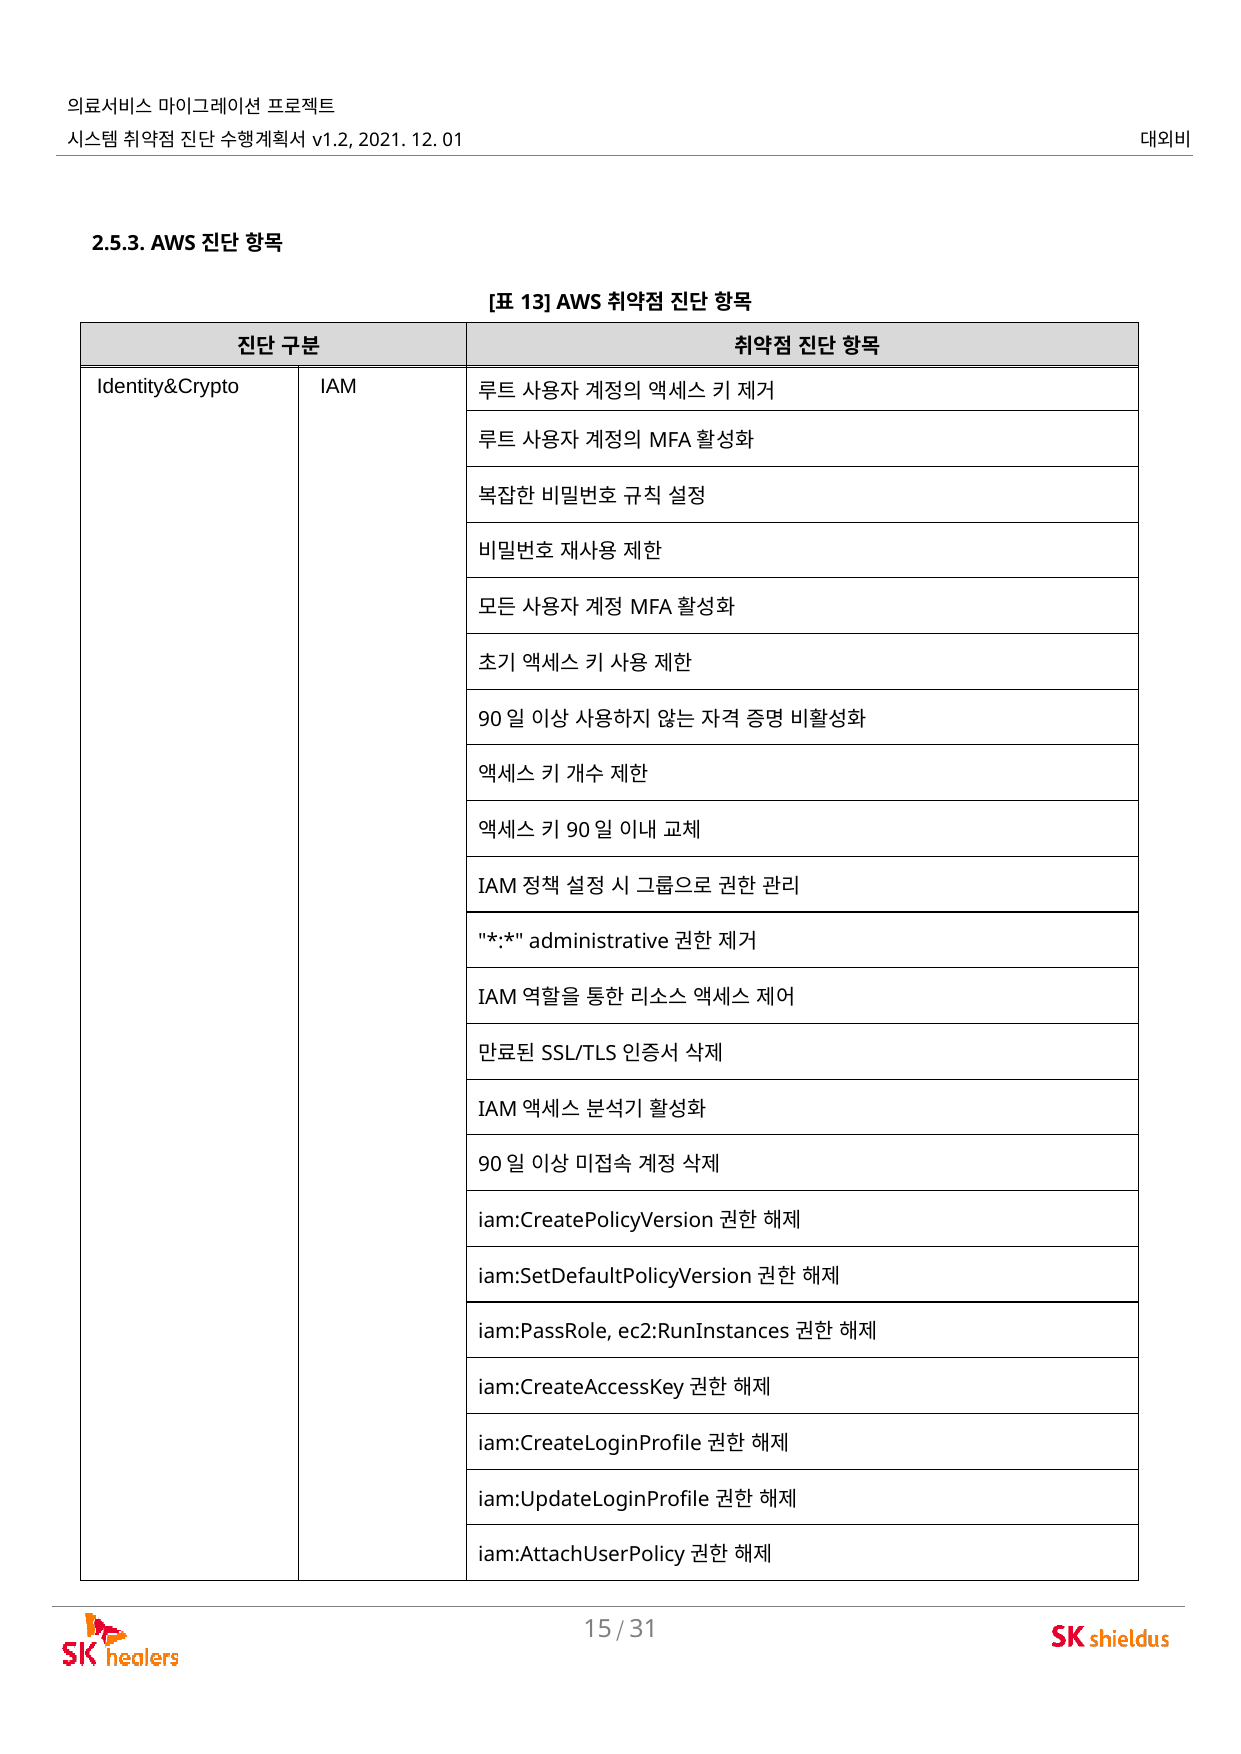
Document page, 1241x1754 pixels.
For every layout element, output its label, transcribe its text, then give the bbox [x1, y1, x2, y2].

table_header 진단 구분 [81, 323, 466, 365]
table_cell 복잡한 비밀번호 규칙 설정 [467, 467, 1138, 522]
table_cell iam:UpdateLoginProfile 권한 해제 [467, 1470, 1138, 1524]
table_cell 만료된 SSL/TLS 인증서 삭제 [467, 1024, 1138, 1078]
table_cell IAM 액세스 분석기 활성화 [467, 1080, 1138, 1134]
table_cell 액세스 키 개수 제한 [467, 745, 1138, 800]
table_cell 루트 사용자 계정의 MFA 활성화 [467, 411, 1138, 466]
table_cell iam:CreateLoginProfile 권한 해제 [467, 1414, 1138, 1469]
table_cell iam:PassRole, ec2:RunInstances 권한 해제 [467, 1303, 1138, 1357]
table_cell 모든 사용자 계정 MFA 활성화 [467, 578, 1138, 633]
table_cell Identity&Crypto [81, 368, 298, 1580]
table_cell "*:*" administrative 권한 제거 [467, 913, 1138, 967]
table_cell iam:SetDefaultPolicyVersion 권한 해제 [467, 1247, 1138, 1301]
table_cell iam:CreateAccessKey 권한 해제 [467, 1358, 1138, 1413]
table_cell IAM [299, 368, 466, 1580]
table_cell IAM 역할을 통한 리소스 액세스 제어 [467, 968, 1138, 1023]
text [표 13] AWS 취약점 진단 항목 [92, 285, 1149, 316]
table_cell 비밀번호 재사용 제한 [467, 523, 1138, 577]
table_header 취약점 진단 항목 [467, 323, 1138, 365]
table_cell iam:CreatePolicyVersion 권한 해제 [467, 1191, 1138, 1246]
table_cell IAM 정책 설정 시 그룹으로 권한 관리 [467, 857, 1138, 911]
table_cell 액세스 키 90일 이내 교체 [467, 801, 1138, 856]
table_cell 루트 사용자 계정의 액세스 키 제거 [467, 368, 1138, 410]
text AWS 진단 항목 [92, 226, 1149, 256]
picture [1052, 1625, 1169, 1647]
table_cell iam:AttachUserPolicy 권한 해제 [467, 1525, 1138, 1580]
table_cell 초기 액세스 키 사용 제한 [467, 634, 1138, 688]
table_cell 90일 이상 사용하지 않는 자격 증명 비활성화 [467, 690, 1138, 744]
picture [61, 1613, 178, 1666]
table_cell 90일 이상 미접속 계정 삭제 [467, 1135, 1138, 1190]
